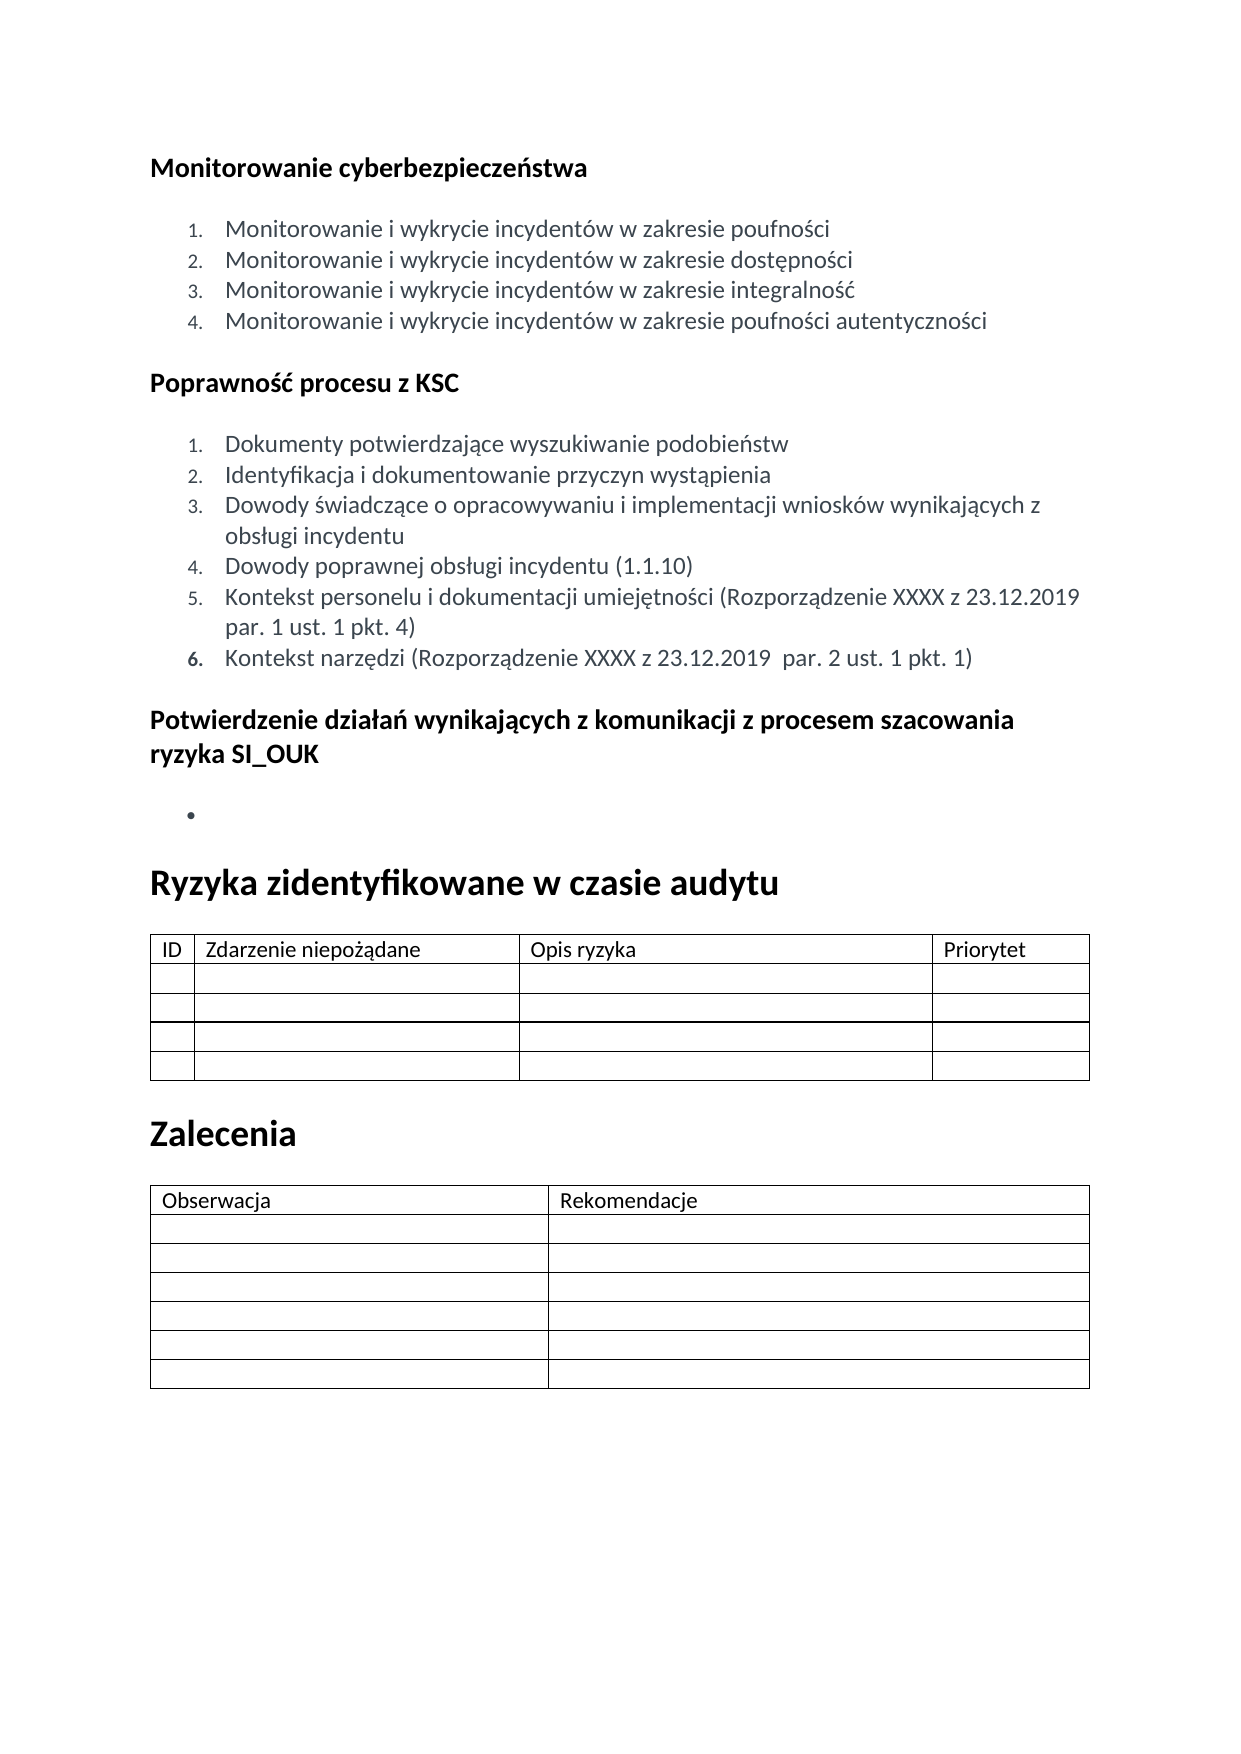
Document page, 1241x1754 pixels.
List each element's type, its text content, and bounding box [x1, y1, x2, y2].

table_header Priorytet [933, 935, 1089, 963]
table_cell [151, 1052, 194, 1079]
table_header Rekomendacje [549, 1186, 1089, 1214]
table_cell [520, 1023, 932, 1051]
table_cell [520, 964, 932, 992]
table_cell [549, 1331, 1089, 1359]
table_cell [151, 1273, 548, 1301]
text Dowody świadczące o opracowywaniu i implementacji wniosków wynikających z obsługi incydentu [187, 489, 1090, 550]
table_header Zdarzenie niepożądane [195, 935, 519, 963]
table_cell [933, 1052, 1089, 1079]
list Monitorowanie i wykrycie incydentów w zakresie poufności autentyczności [187, 305, 1090, 336]
table_cell [549, 1302, 1089, 1330]
table_cell [520, 1052, 932, 1079]
table_cell [151, 964, 194, 992]
table_cell [195, 1023, 519, 1051]
text Kontekst personelu i dokumentacji umiejętności (Rozporządzenie XXXX z 23.12.2019 par. 1 ust. 1 pkt. 4) [187, 581, 1090, 642]
table_header ID [151, 935, 194, 963]
table_cell [549, 1244, 1089, 1272]
table_cell [549, 1215, 1089, 1243]
table_cell [933, 1023, 1089, 1051]
subtitle Ryzyka zidentyfikowane w czasie audytu [150, 859, 1090, 905]
text Dowody poprawnej obsługi incydentu (1.1.10) [187, 550, 1090, 581]
subtitle Poprawność procesu z KSC [150, 365, 1090, 399]
table_cell [151, 1360, 548, 1388]
list Monitorowanie i wykrycie incydentów w zakresie dostępności [187, 244, 1090, 274]
table_cell [151, 1302, 548, 1330]
table_cell [151, 1244, 548, 1272]
table_cell [151, 1331, 548, 1359]
text Kontekst narzędzi (Rozporządzenie XXXX z 23.12.2019 par. 2 ust. 1 pkt. 1) [187, 642, 1090, 672]
table_header Obserwacja [151, 1186, 548, 1214]
table_cell [195, 964, 519, 992]
list Dokumenty potwierdzające wyszukiwanie podobieństw [187, 428, 1090, 459]
table_cell [195, 1052, 519, 1079]
table_cell [549, 1273, 1089, 1301]
list Monitorowanie i wykrycie incydentów w zakresie poufności [187, 213, 1090, 244]
table_cell [520, 994, 932, 1021]
list Monitorowanie i wykrycie incydentów w zakresie integralność [187, 274, 1090, 305]
table_header Opis ryzyka [520, 935, 932, 963]
subtitle Potwierdzenie działań wynikających z komunikacji z procesem szacowania ryzyka SI_OUK [150, 702, 1090, 770]
table_cell [151, 1215, 548, 1243]
table_cell [151, 1023, 194, 1051]
table_cell [195, 994, 519, 1021]
table_cell [151, 994, 194, 1021]
table_cell [933, 994, 1089, 1021]
subtitle Zalecenia [150, 1110, 1090, 1156]
table_cell [549, 1360, 1089, 1388]
text Identyfikacja i dokumentowanie przyczyn wystąpienia [187, 459, 1090, 489]
table_cell [933, 964, 1089, 992]
subtitle Monitorowanie cyberbezpieczeństwa [150, 150, 1090, 184]
